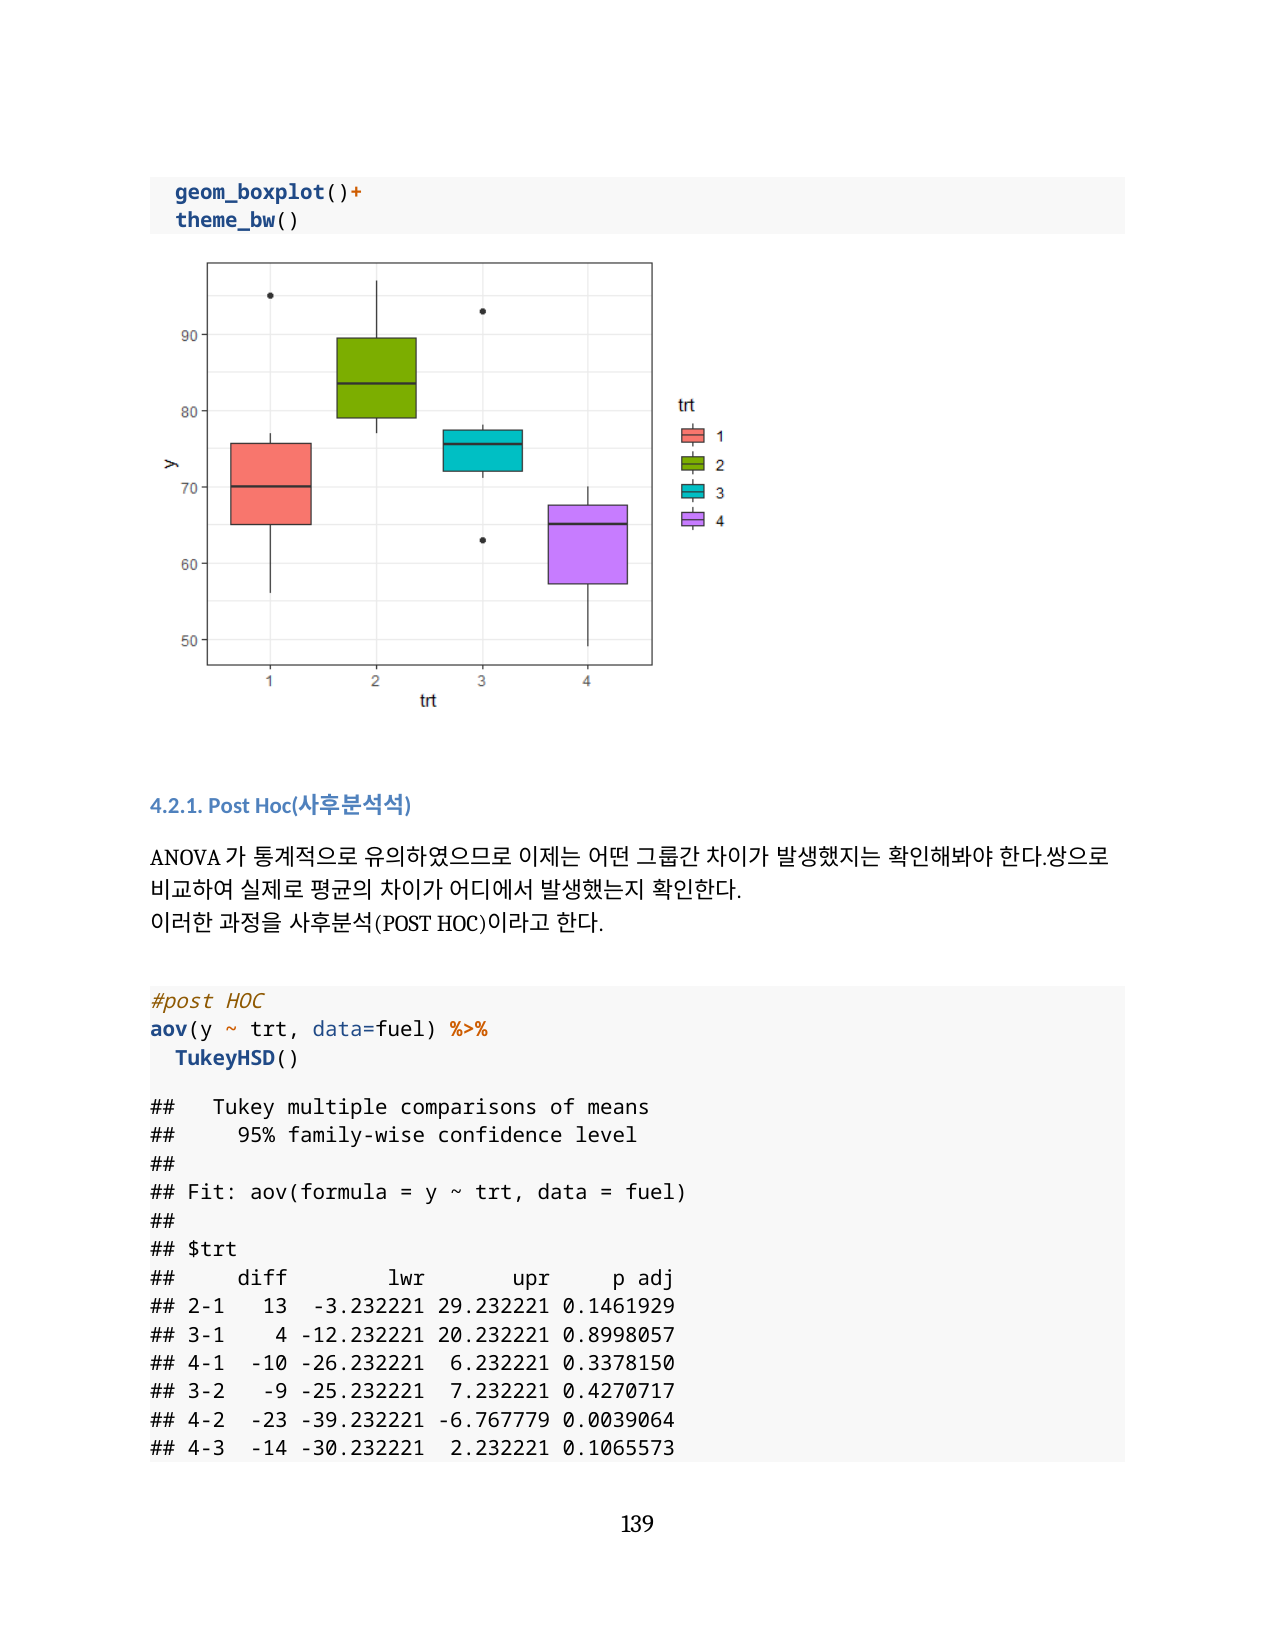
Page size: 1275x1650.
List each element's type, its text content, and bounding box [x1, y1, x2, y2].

text ## Tukey multiple comparisons of means ## 95% family-wise confidence level ## ## Fit: aov(formula = y ~ trt, data = fuel) ## ## $trt ## diff lwr upr p adj ## 2-1 13 -3.232221 29.232221 0.1461929 ## 3-1 4 -12.232221 20.232221 0.8998057 ## 4-1 -10 -26.232221 6.232221 0.3378150 ## 3-2 -9 -25.232221 7.232221 0.4270717 ## 4-2 -23 -39.232221 -6.767779 0.0039064 ## 4-3 -14 -30.232221 2.232221 0.1065573 [150, 1092, 1125, 1462]
subtitle 4.2.1. Post Hoc(사후분석석) [150, 787, 1125, 820]
text ANOVA가 통계적으로 유의하였으므로 이제는 어떤 그룹간 차이가 발생했지는 확인해봐야 한다.쌍으로 비교하여 실제로 평균의 차이가 어디에서 발생했는지 확인한다. 이러한 과정을 사후분석(POST HOC)이라고 한다. [150, 839, 1125, 967]
picture [150, 255, 743, 719]
text #post HOC aov(y ~ trt, data=fuel) %>% TukeyHSD() [150, 986, 1125, 1071]
text # boxplot visualization fuel %>% ggplot(aes(x=trt, y=y, fill=trt))+ geom_boxplot()+ theme_bw() [300, 177, 1125, 234]
